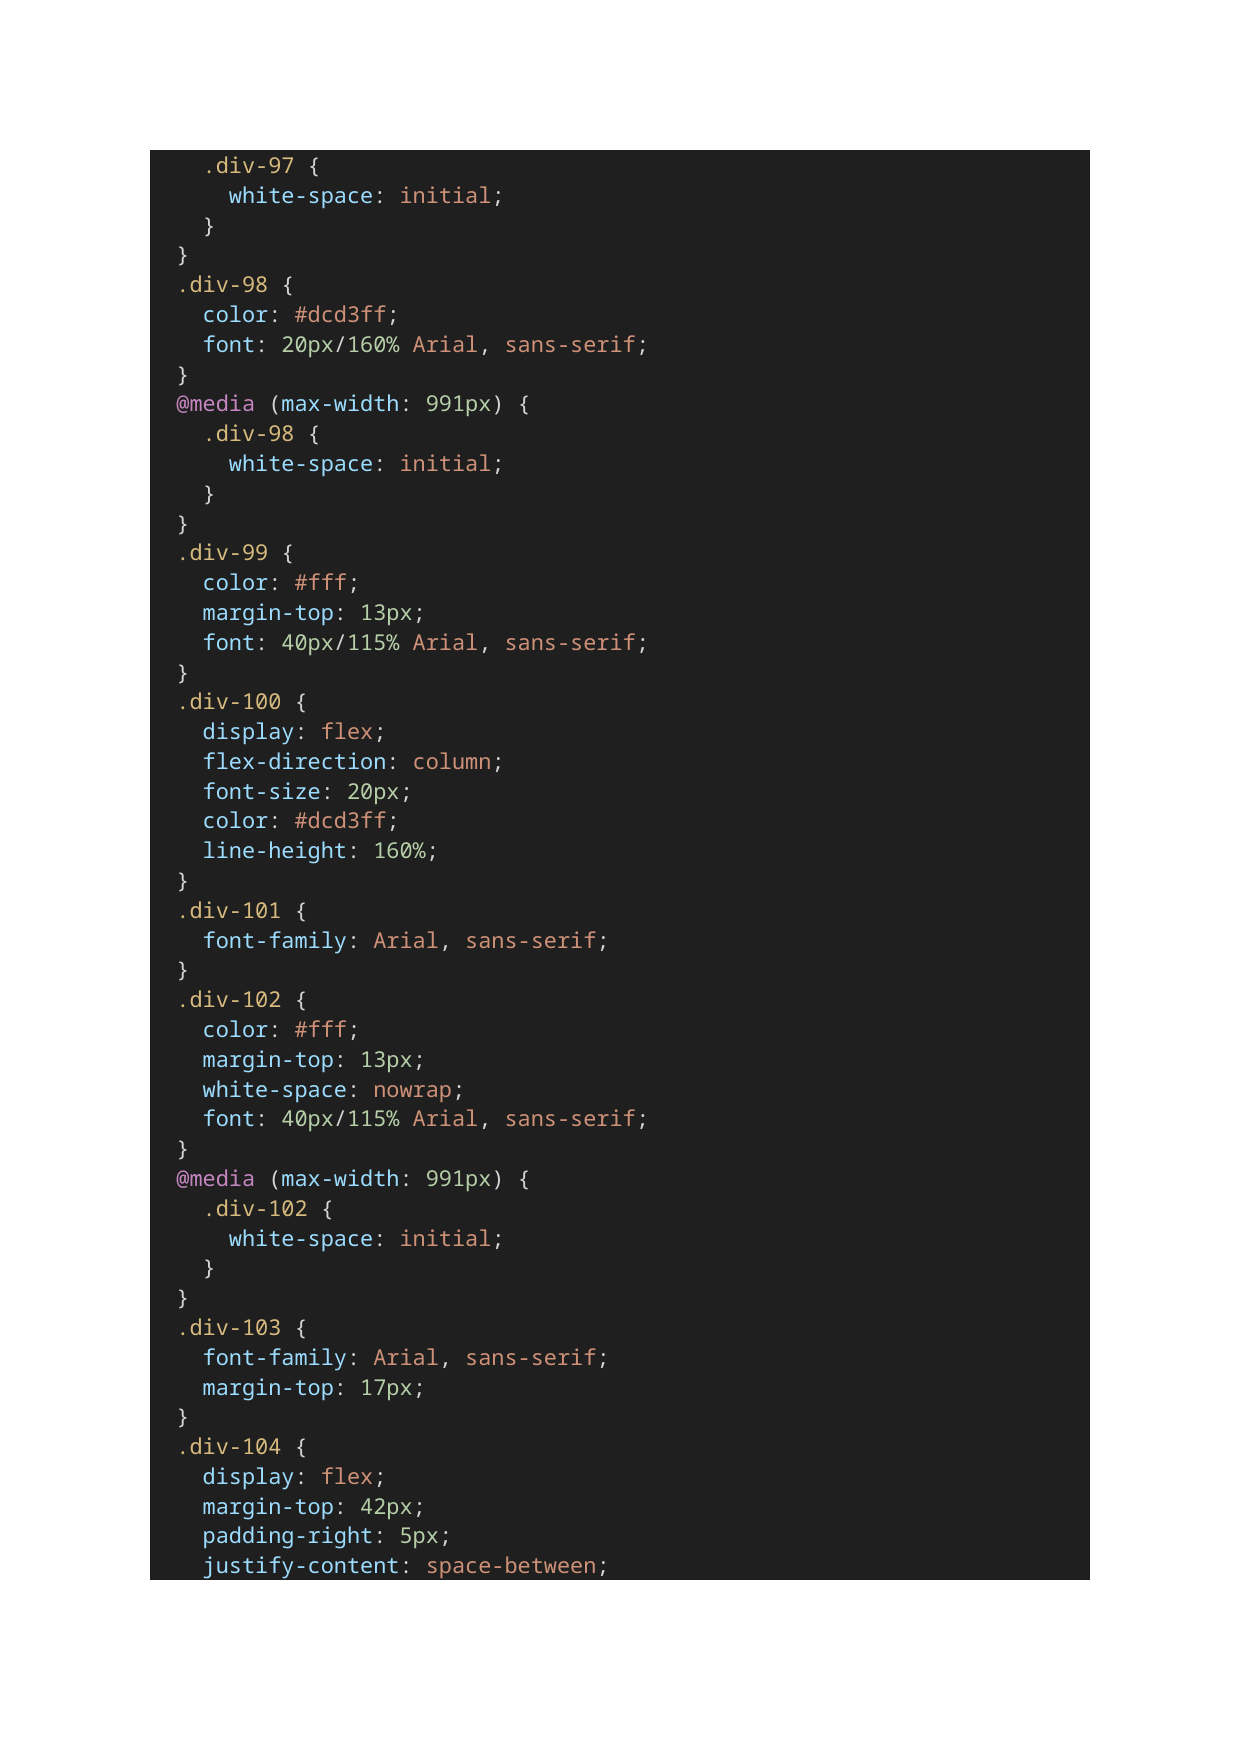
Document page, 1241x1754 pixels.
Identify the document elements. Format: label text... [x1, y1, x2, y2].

text margin-top: 42px; [150, 1491, 1090, 1520]
text font: 20px/160% Arial, sans-serif; [150, 329, 1090, 358]
text color: #fff; [150, 1014, 1090, 1044]
text font-family: Arial, sans-serif; [150, 1342, 1090, 1371]
text .div-102 { [150, 984, 1090, 1014]
text margin-top: 17px; [150, 1371, 1090, 1401]
text color: #dcd3ff; [150, 805, 1090, 835]
text color: #dcd3ff; [150, 299, 1090, 329]
text @media (max-width: 991px) { [150, 1163, 1090, 1193]
text font-family: Arial, sans-serif; [150, 924, 1090, 954]
text .div-102 { [150, 1193, 1090, 1222]
text .div-97 { [150, 150, 1090, 180]
text font: 40px/115% Arial, sans-serif; [150, 627, 1090, 656]
text display: flex; [150, 1461, 1090, 1491]
text .div-104 { [150, 1431, 1090, 1461]
text padding-right: 5px; [150, 1520, 1090, 1550]
text line-height: 160%; [150, 835, 1090, 865]
text justify-content: space-between; [150, 1550, 1090, 1580]
text .div-98 { [150, 418, 1090, 448]
text } [150, 358, 1090, 388]
text display: flex; [150, 716, 1090, 746]
text .div-100 { [150, 686, 1090, 716]
text } [150, 1401, 1090, 1431]
text } [150, 507, 1090, 537]
text white-space: initial; [150, 1222, 1090, 1252]
text .div-101 { [150, 895, 1090, 924]
text } [150, 1133, 1090, 1163]
text white-space: initial; [150, 180, 1090, 209]
text margin-top: 13px; [150, 597, 1090, 627]
text color: #fff; [150, 567, 1090, 597]
text font-size: 20px; [150, 776, 1090, 805]
text } [150, 209, 1090, 239]
text } [150, 478, 1090, 507]
text } [150, 1252, 1090, 1282]
text @media (max-width: 991px) { [150, 388, 1090, 418]
text flex-direction: column; [150, 746, 1090, 776]
text } [150, 656, 1090, 686]
text .div-103 { [150, 1312, 1090, 1342]
text .div-99 { [150, 537, 1090, 567]
text } [150, 239, 1090, 269]
text font: 40px/115% Arial, sans-serif; [150, 1103, 1090, 1133]
text } [150, 865, 1090, 895]
text } [150, 954, 1090, 984]
text white-space: nowrap; [150, 1073, 1090, 1103]
text white-space: initial; [150, 448, 1090, 478]
text } [150, 1282, 1090, 1312]
text margin-top: 13px; [150, 1044, 1090, 1073]
text .div-98 { [150, 269, 1090, 299]
